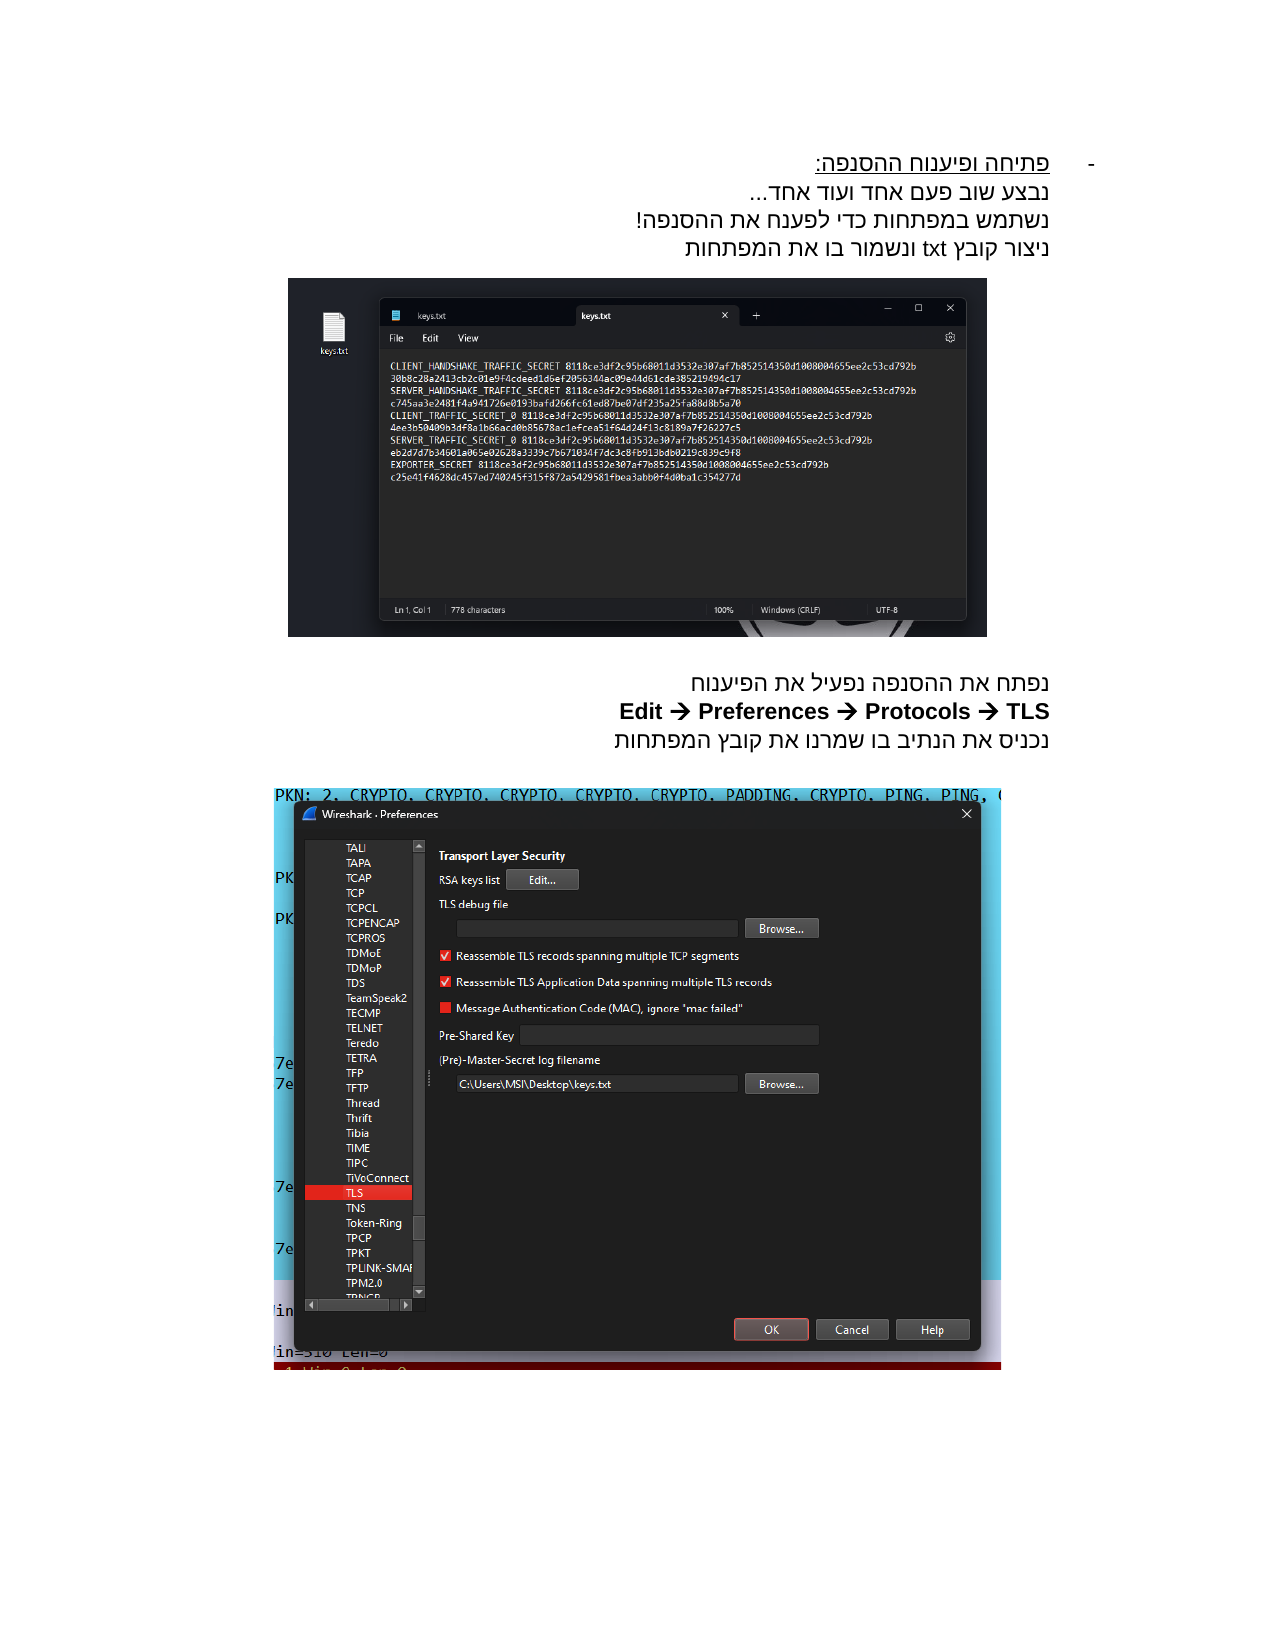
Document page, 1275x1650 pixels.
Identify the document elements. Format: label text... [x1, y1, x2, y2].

list נבצע שוב פעם אחד ועוד אחד... [150, 178, 1050, 205]
list ניצור קובץ txt ונשמור בו את המפתחות [150, 235, 1050, 262]
picture [273, 788, 1002, 1370]
list Edit Preferences Protocols TLS [150, 698, 1050, 724]
list נכניס את הנתיב בו שמרנו את קובץ המפתחות [150, 727, 1050, 753]
list נפתח את ההסנפה נפעיל את הפיענוח [150, 670, 1050, 696]
list פתיחה ופיענוח ההסנפה: [150, 150, 1087, 176]
picture [288, 278, 987, 637]
list נשתמש במפתחות כדי לפענח את ההסנפה! [150, 207, 1050, 233]
